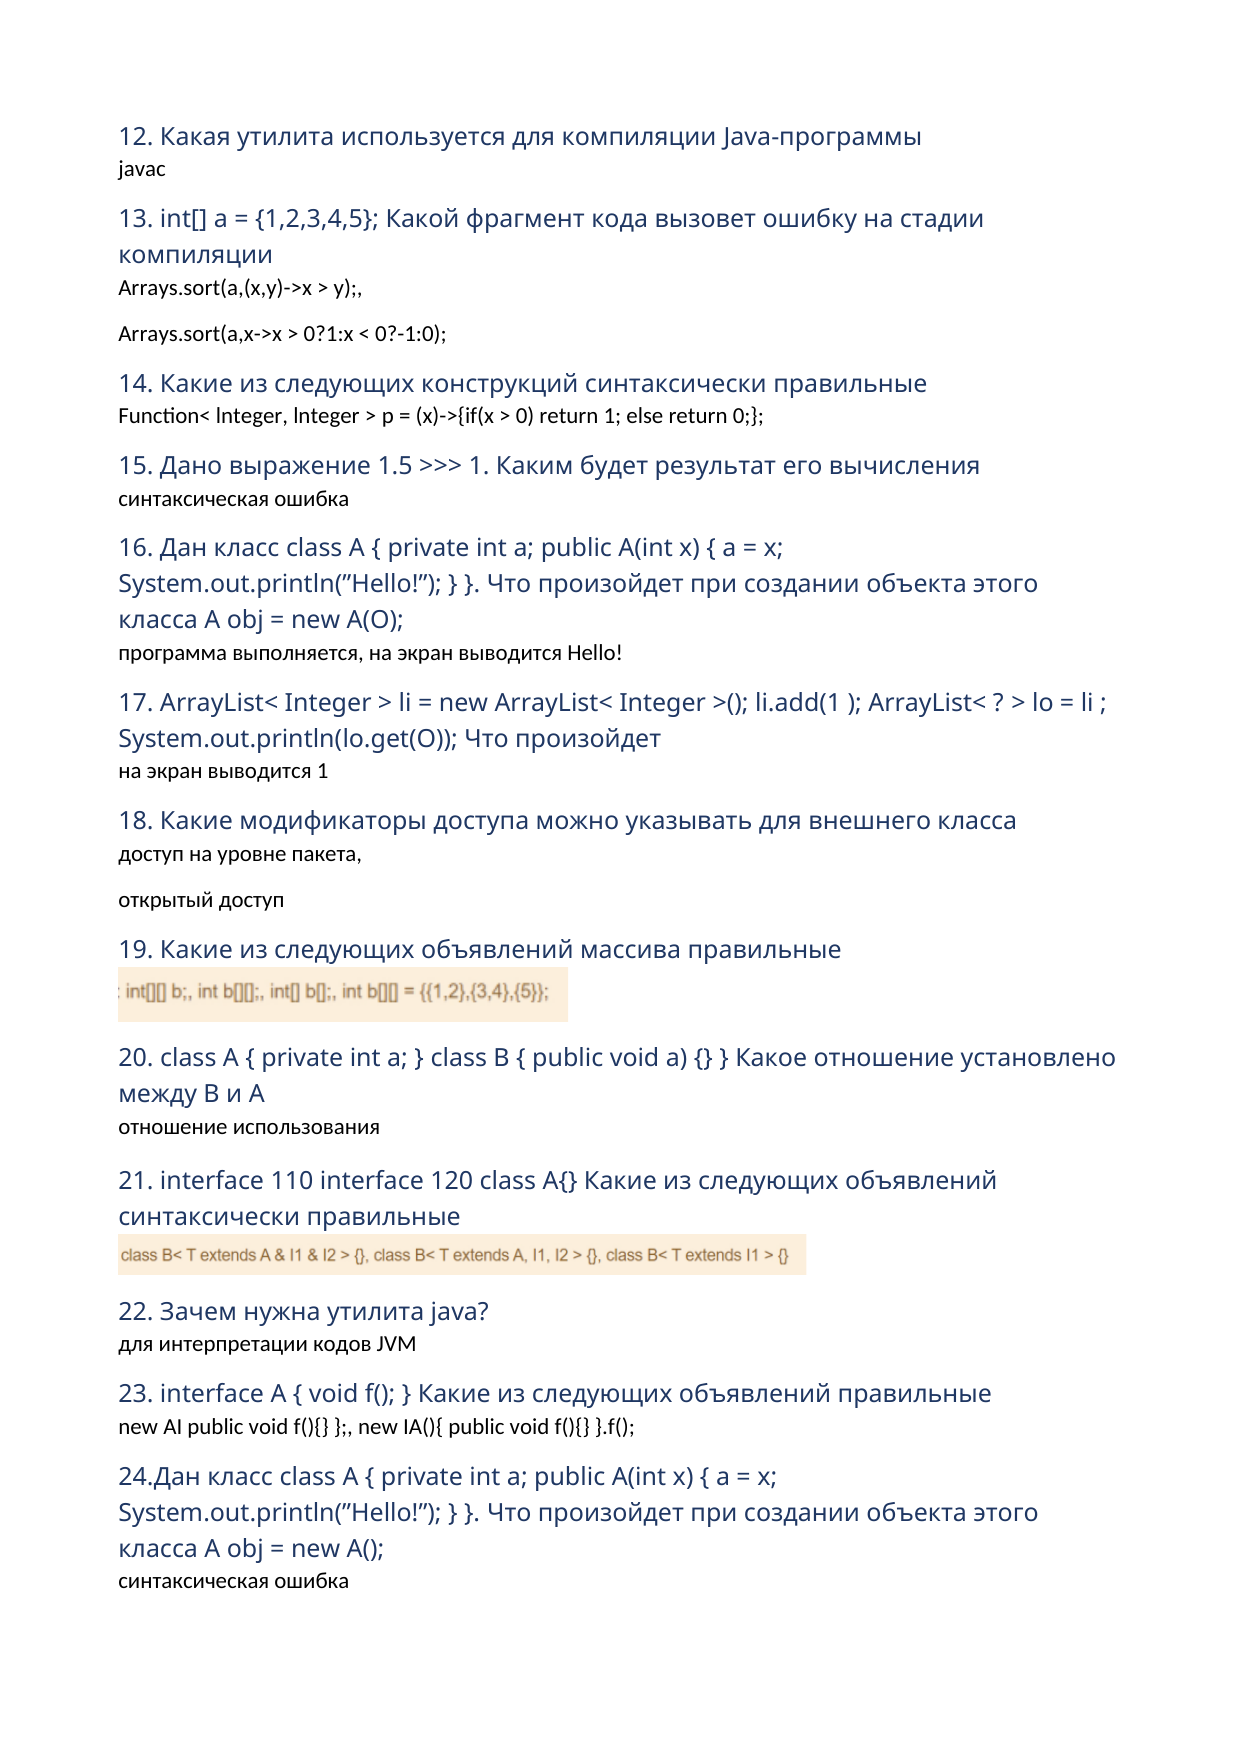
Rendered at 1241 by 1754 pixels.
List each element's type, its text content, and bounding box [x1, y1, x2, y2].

text 16. Дан класс class А { private int а; public A(int х) { а = х; System.out.println(”Hello!”); } }. Что произойдет при создании объекта этого класса А obj = new А(О); [118, 530, 1122, 636]
text 24.Дан класс class А { private int а; public A(int х) { а = х; System.out.println(”Hello!”); } }. Что произойдет при создании объекта этого класса А obj = new А(); [118, 1458, 1122, 1564]
text синтаксическая ошибка [118, 484, 1122, 512]
text для интерпретации кодов JVM [118, 1329, 1122, 1357]
text 23. interface А { void f(); } Какие из следующих объявлений правильные [118, 1376, 1122, 1410]
text открытый доступ [118, 885, 1122, 913]
text 21. interface 110 interface 120 class А{} Какие из следующих объявлений синтаксически правильные [118, 1162, 1122, 1233]
text javac [118, 154, 1122, 182]
text доступ на уровне пакета, [118, 839, 1122, 867]
text 13. int[] а = {1,2,3,4,5}; Какой фрагмент кода вызовет ошибку на стадии компиляции [118, 201, 1122, 271]
text Function< lnteger, lnteger > р = (x)->{if(x > 0) return 1; else return 0;}; [118, 401, 1122, 429]
text new AI public void f(){} };, new IA(){ public void f(){} }.f(); [118, 1412, 1122, 1440]
picture [118, 967, 569, 1022]
text 19. Какие из следующих объявлений массива правильные [118, 932, 1122, 966]
text 14. Какие из следующих конструкций синтаксически правильные [118, 365, 1122, 399]
text 18. Какие модификаторы доступа можно указывать для внешнего класса [118, 803, 1122, 837]
text на экран выводится 1 [118, 757, 1122, 785]
text программа выполняется, на экран выводится Hello! [118, 638, 1122, 666]
picture [118, 1234, 807, 1275]
text синтаксическая ошибка [118, 1566, 1122, 1594]
text Arrays.sort(a,x->x > 0?1:х < 0?-1:0); [118, 319, 1122, 347]
text 22. Зачем нужна утилита java? [118, 1293, 1122, 1327]
text 15. Дано выражение 1.5 >>> 1. Каким будет результат его вычисления [118, 448, 1122, 482]
text 20. class А { private int а; } class В { public void а) {} } Какое отношение установлено между В и А [118, 1040, 1122, 1110]
text 12. Какая утилита используется для компиляции Java-программы [118, 118, 1122, 152]
text Arrays.sort(a,(x,y)->x > у);, [118, 273, 1122, 301]
text отношение использования [118, 1112, 863, 1140]
text 17. ArrayList< Integer > li = new ArrayList< Integer >(); li.add(1 ); ArrayList< ? > lo = li ; System.out.println(lo.get(O)); Что произойдет [118, 684, 1122, 755]
